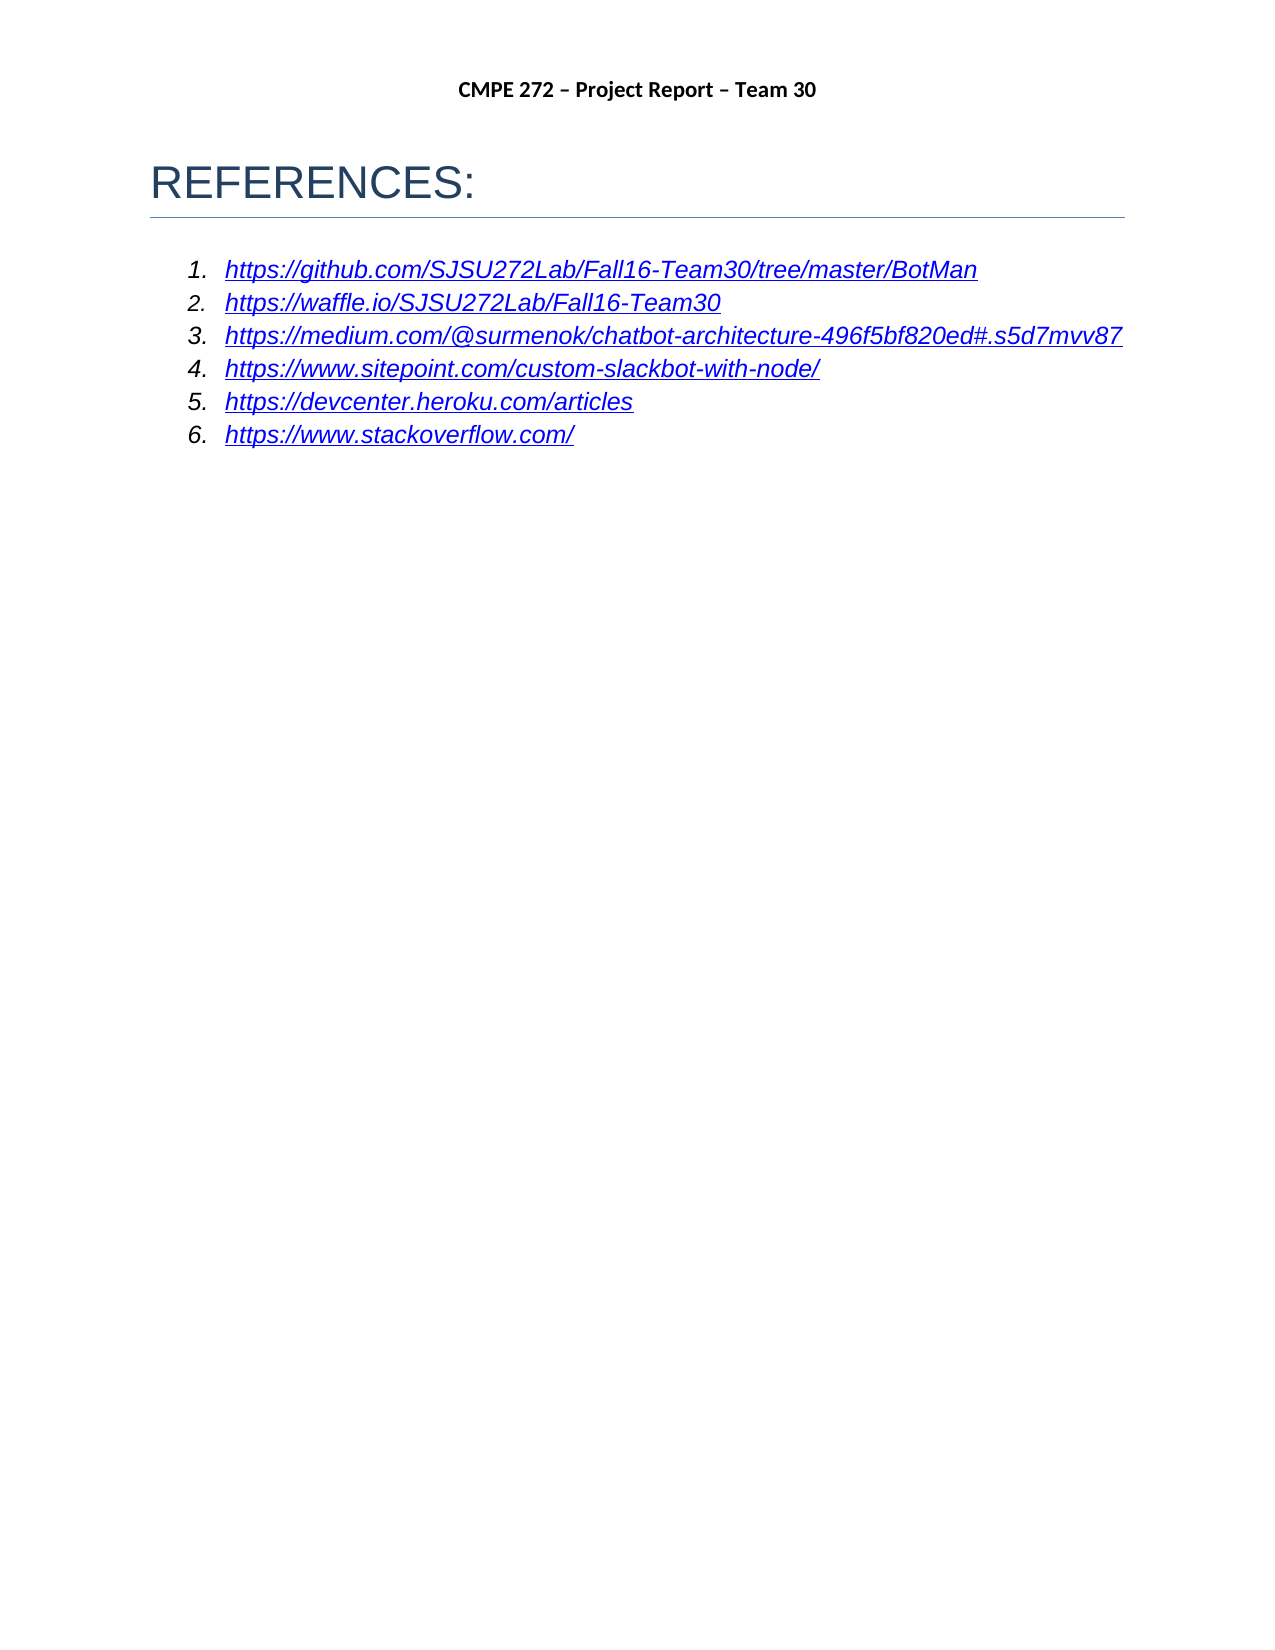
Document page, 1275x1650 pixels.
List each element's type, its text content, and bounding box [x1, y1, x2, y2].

list https://github.com/SJSU272Lab/Fall16-Team30/tree/master/BotMan [187, 255, 1125, 284]
list https://www.sitepoint.com/custom-slackbot-with-node/ [187, 354, 1125, 383]
list https://www.stackoverflow.com/ [187, 420, 1125, 449]
list https://waffle.io/SJSU272Lab/Fall16-Team30 [187, 288, 1125, 317]
list https://medium.com/@surmenok/chatbot-architecture-496f5bf820ed#.s5d7mvv87 [187, 321, 1125, 350]
list https://devcenter.heroku.com/articles [187, 387, 1125, 416]
text REFERENCES: [150, 156, 1125, 217]
